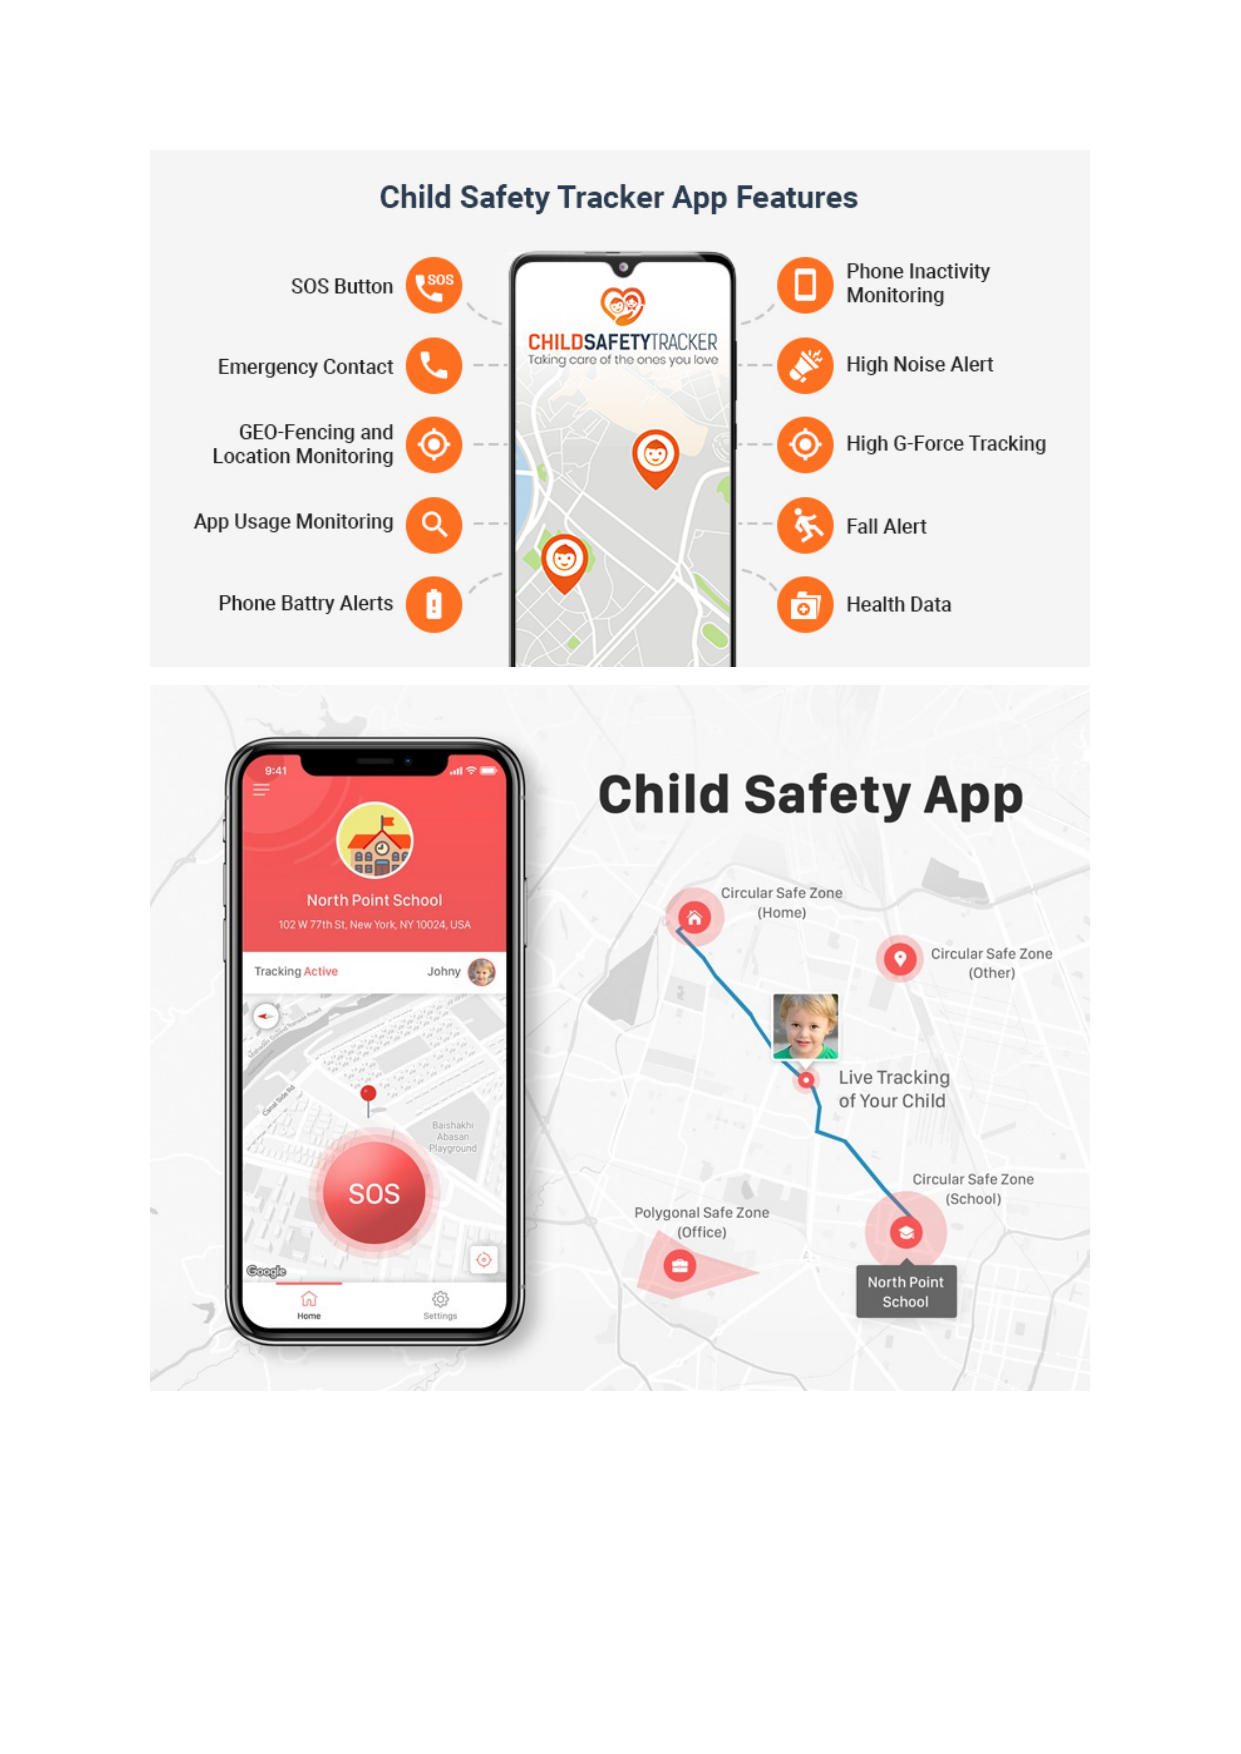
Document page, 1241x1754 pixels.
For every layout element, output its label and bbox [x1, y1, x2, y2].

picture [150, 150, 1091, 667]
picture [150, 685, 1091, 1391]
